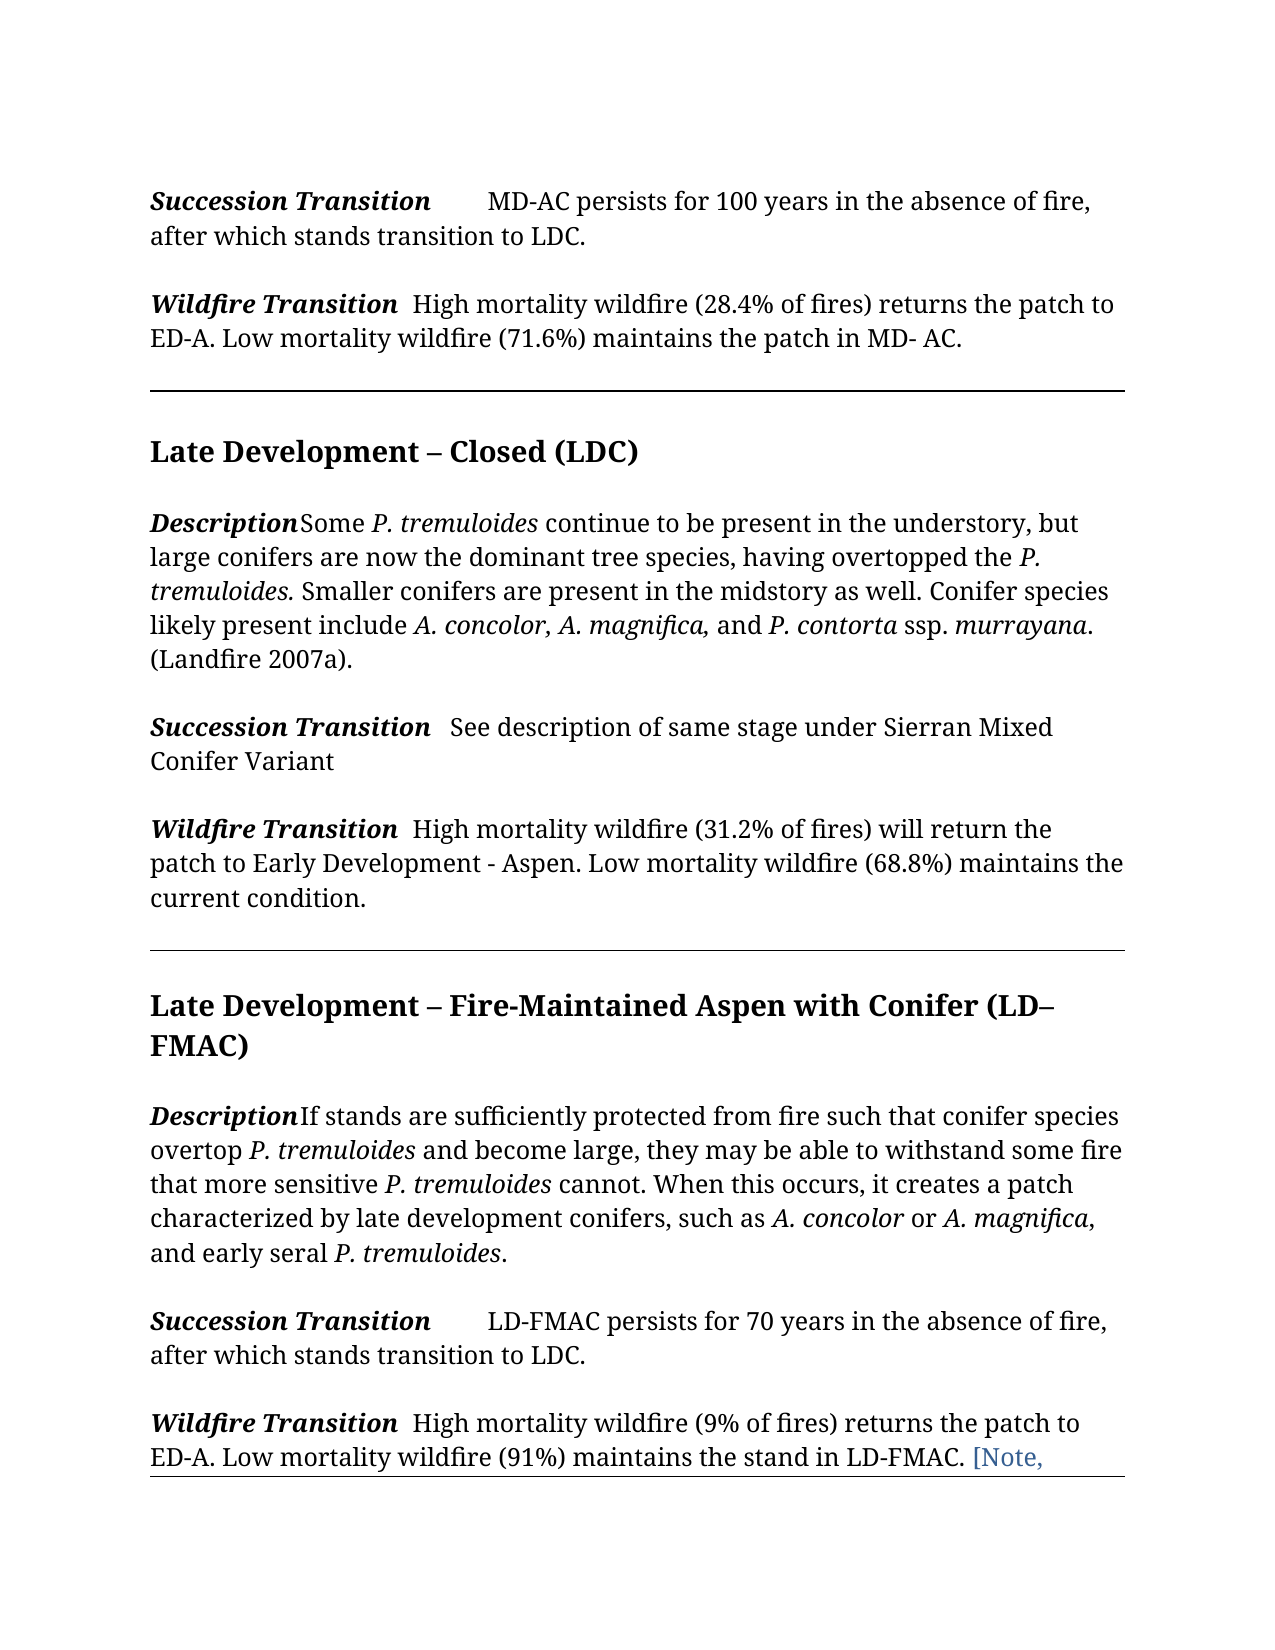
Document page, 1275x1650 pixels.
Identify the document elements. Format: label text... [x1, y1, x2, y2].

text Wildfire Transition High mortality wildfire (31.2% of fires) will return the patch to Early Development - Aspen. Low mortality wildfire (68.8%) maintains the current condition. [150, 676, 1125, 778]
text Succession Transition See description of same stage under Sierran Mixed Conifer Variant [150, 574, 1125, 642]
text Wildfire Transition High mortality wildfire (9% of fires) returns the patch to ED-A. Low mortality wildfire (91%) maintains the stand in LD-FMAC. [Note, recently added and relative fire probabilities have not been recalculated to include this stage.] [150, 1269, 1125, 1408]
text Wildfire Transition High mortality wildfire (28.4% of fires) returns the patch to ED-A. Low mortality wildfire (71.6%) maintains the patch in MD- AC. [150, 150, 1125, 218]
text Description Some P. tremuloides continue to be present in the understory, but large conifers are now the dominant tree species, having overtopped the P. tremuloides. Smaller conifers are present in the midstory as well. Conifer species likely present include A. concolor, A. magnifica, and P. contorta ssp. murrayana. (Landfire 2007a). [150, 369, 1125, 539]
text Description If stands are sufficiently protected from fire such that conifer species overtop P. tremuloides and become large, they may be able to withstand some fire that more sensitive P. tremuloides cannot. When this occurs, it creates a patch characterized by late development conifers, such as A. concolor or A. magnifica, and early seral P. tremuloides. [150, 963, 1125, 1133]
text Late Development – Fire-Maintained Aspen with Conifer (LD– FMAC) [150, 849, 1125, 929]
text Succession Transition LD-FMAC persists for 70 years in the absence of fire, after which stands transition to LDC. [150, 1167, 1125, 1235]
text Late Development – Closed (LDC) [150, 296, 1125, 335]
text Condition Classification [150, 1448, 1125, 1494]
